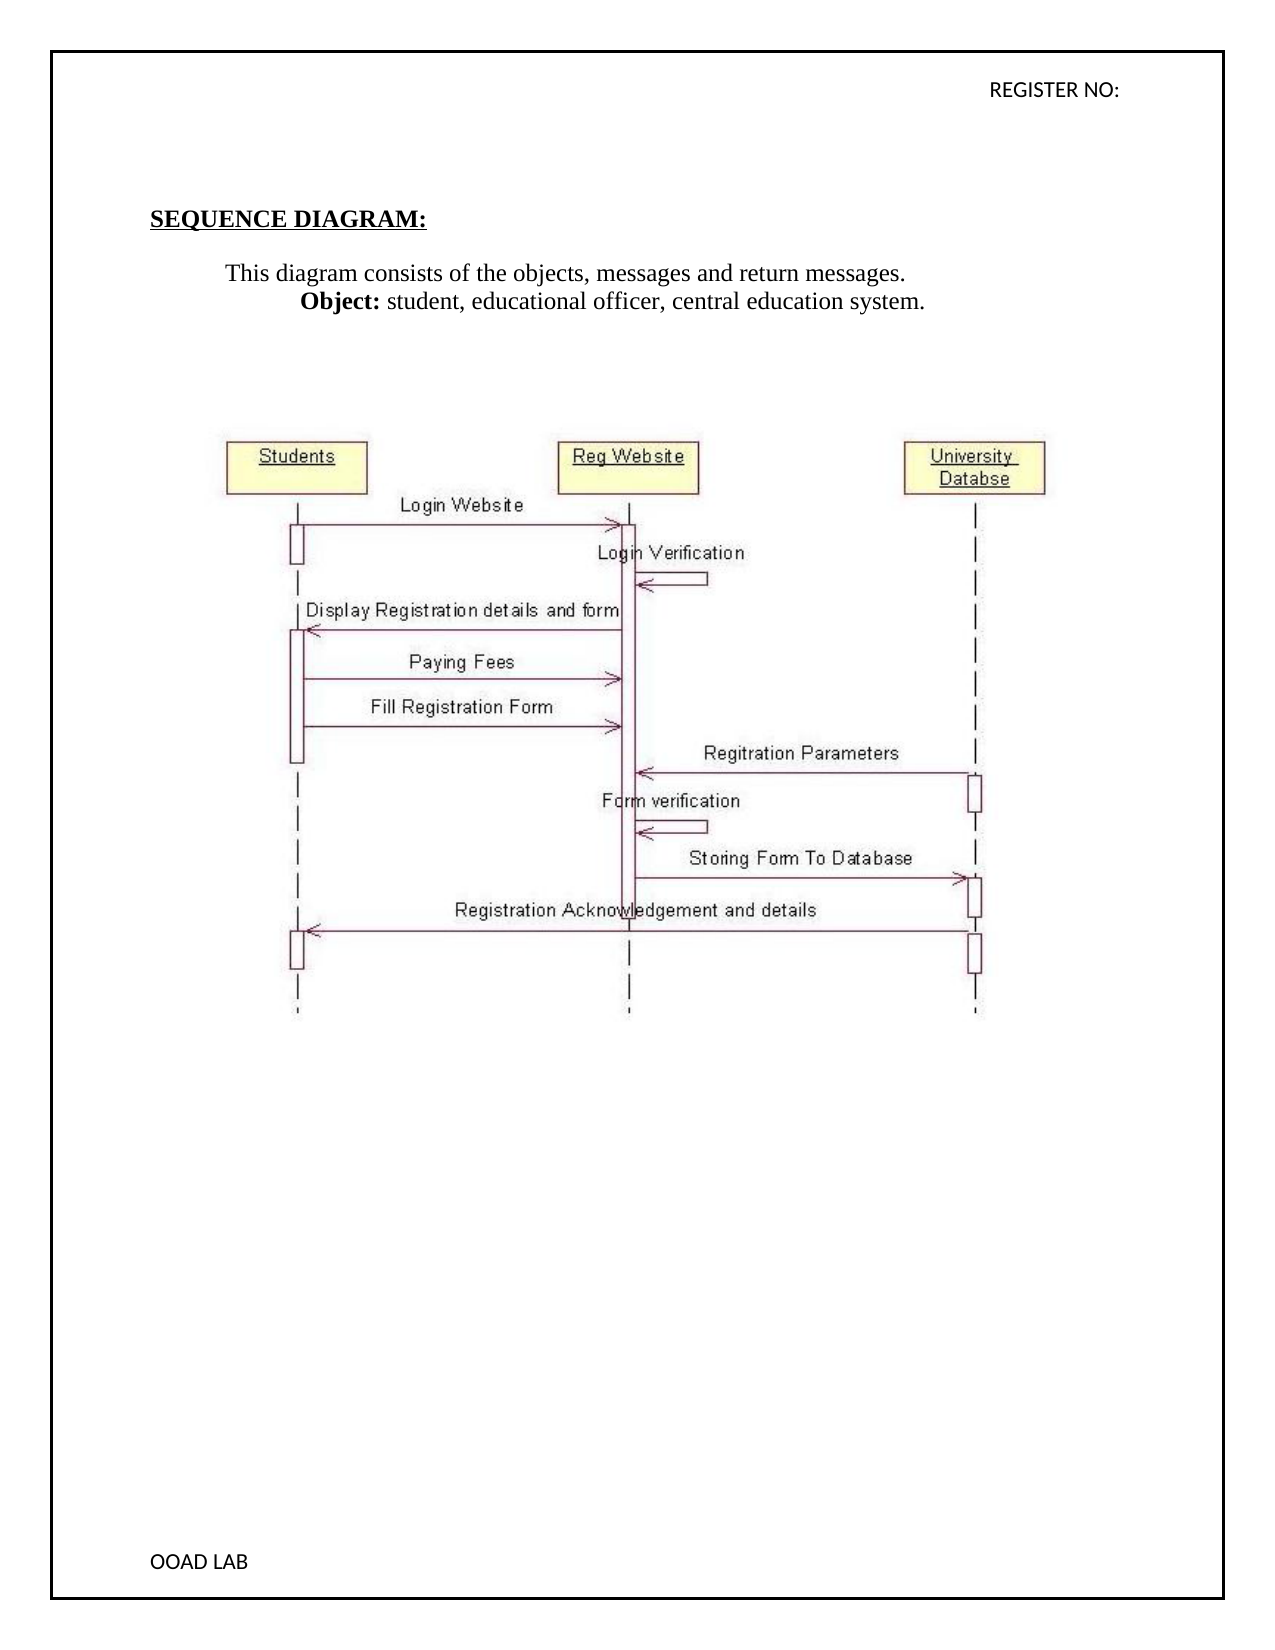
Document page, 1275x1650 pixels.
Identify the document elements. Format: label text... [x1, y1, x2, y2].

text Object: student, educational officer, central education system. [225, 286, 1125, 315]
text This diagram consists of the objects, messages and return messages. [150, 258, 1125, 286]
text SEQUENCE DIAGRAM: [150, 204, 1125, 233]
